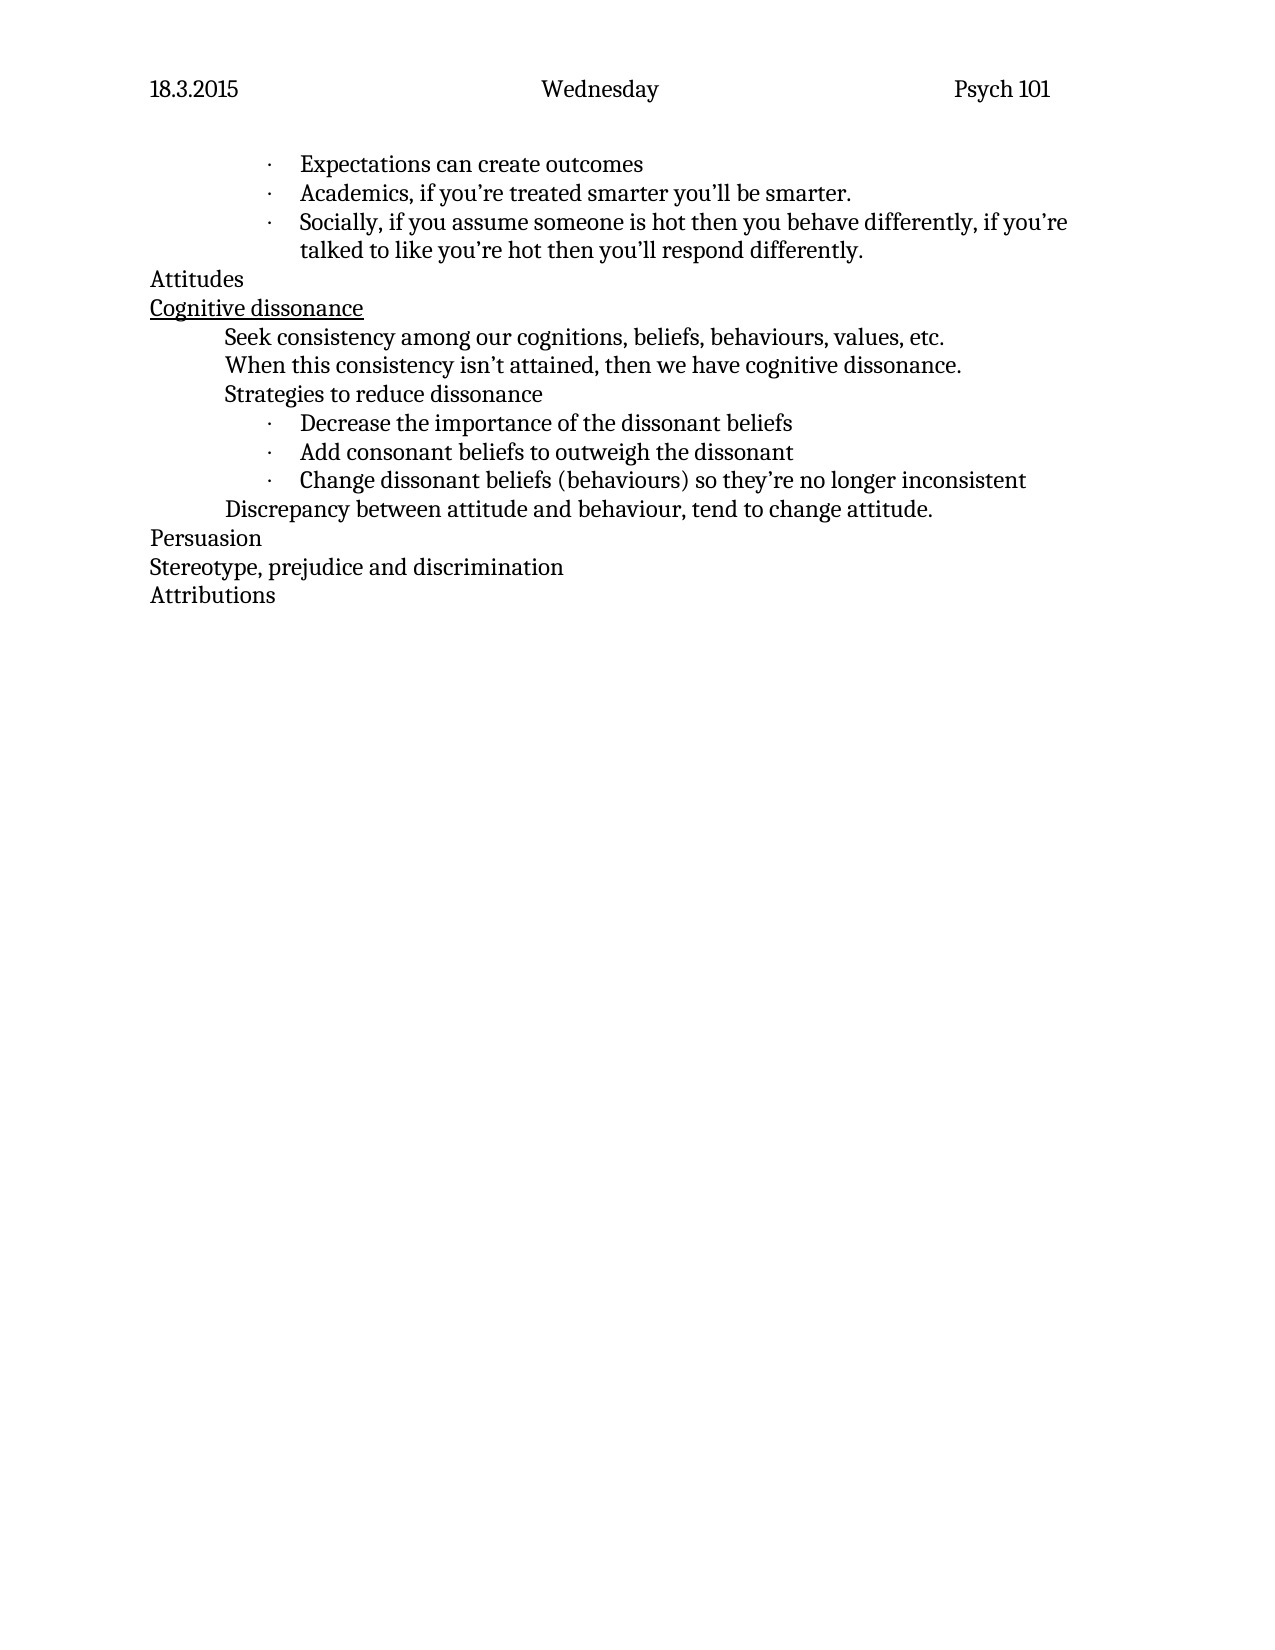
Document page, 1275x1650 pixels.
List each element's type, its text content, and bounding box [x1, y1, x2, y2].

list Change dissonant beliefs (behaviours) so they’re no longer inconsistent [262, 466, 1125, 495]
list Decrease the importance of the dissonant beliefs [262, 409, 1125, 437]
text Attributions [150, 581, 1125, 610]
list Add consonant beliefs to outweigh the dissonant [262, 437, 1125, 466]
text When this consistency isn’t attained, then we have cognitive dissonance. [150, 351, 1125, 380]
text Strategies to reduce dissonance [150, 380, 1125, 409]
text Persuasion [150, 524, 1125, 552]
text Stereotype, prejudice and discrimination [150, 552, 1125, 581]
list Expectations can create outcomes [262, 150, 1125, 179]
text Discrepancy between attitude and behaviour, tend to change attitude. [225, 495, 1125, 524]
list Socially, if you assume someone is hot then you behave differently, if you’re talked to like you’re hot then you’ll respond differently. [262, 207, 1125, 265]
text Attitudes [150, 265, 1125, 294]
list Academics, if you’re treated smarter you’ll be smarter. [262, 179, 1125, 207]
text Seek consistency among our cognitions, beliefs, behaviours, values, etc. [150, 322, 1125, 351]
text Cognitive dissonance [150, 294, 1125, 322]
